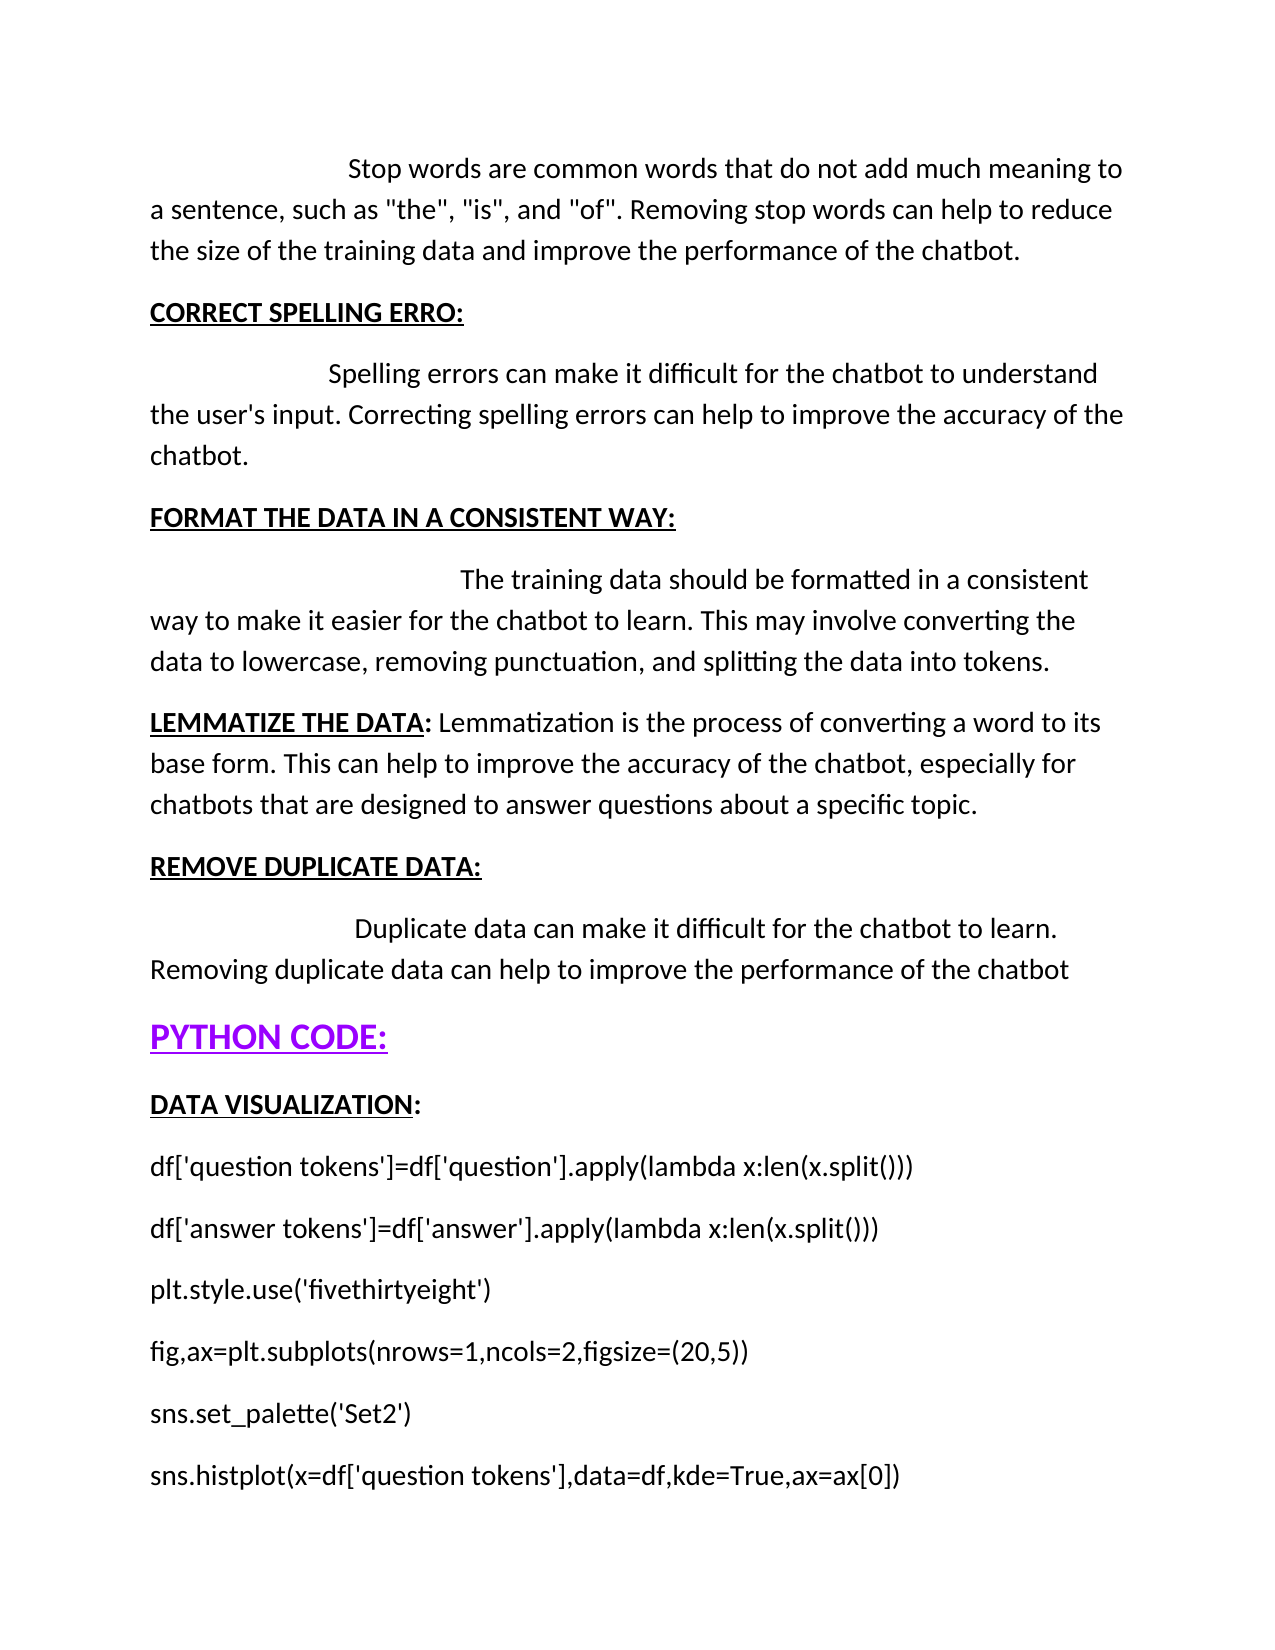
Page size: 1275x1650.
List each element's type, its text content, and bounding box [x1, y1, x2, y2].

text plt.style.use('fivethirtyeight') [150, 1271, 1125, 1307]
text Duplicate data can make it difficult for the chatbot to learn. Removing duplicate data can help to improve the performance of the chatbot [150, 910, 1125, 986]
text DATA VISUALIZATION: [150, 1086, 1125, 1122]
text fig,ax=plt.subplots(nrows=1,ncols=2,figsize=(20,5)) [150, 1333, 1125, 1369]
text CORRECT SPELLING ERRO: [150, 294, 1125, 329]
text sns.set_palette('Set2') [150, 1395, 1125, 1431]
text df['answer tokens']=df['answer'].apply(lambda x:len(x.split())) [150, 1210, 1125, 1245]
text LEMMATIZE THE DATA: Lemmatization is the process of converting a word to its base form. This can help to improve the accuracy of the chatbot, especially for chatbots that are designed to answer questions about a specific topic. [150, 704, 1125, 822]
text Spelling errors can make it difficult for the chatbot to understand the user's input. Correcting spelling errors can help to improve the accuracy of the chatbot. [150, 355, 1125, 473]
text The training data should be formatted in a consistent way to make it easier for the chatbot to learn. This may involve converting the data to lowercase, removing punctuation, and splitting the data into tokens. [150, 561, 1125, 678]
text FORMAT THE DATA IN A CONSISTENT WAY: [150, 499, 1125, 535]
text REMOVE DUPLICATE DATA: [150, 848, 1125, 884]
text PYTHON CODE: [150, 1013, 1125, 1058]
text Stop words are common words that do not add much meaning to a sentence, such as "the", "is", and "of". Removing stop words can help to reduce the size of the training data and improve the performance of the chatbot. [150, 150, 1125, 267]
text sns.histplot(x=df['question tokens'],data=df,kde=True,ax=ax[0]) [150, 1457, 1125, 1492]
text df['question tokens']=df['question'].apply(lambda x:len(x.split())) [150, 1148, 1125, 1183]
